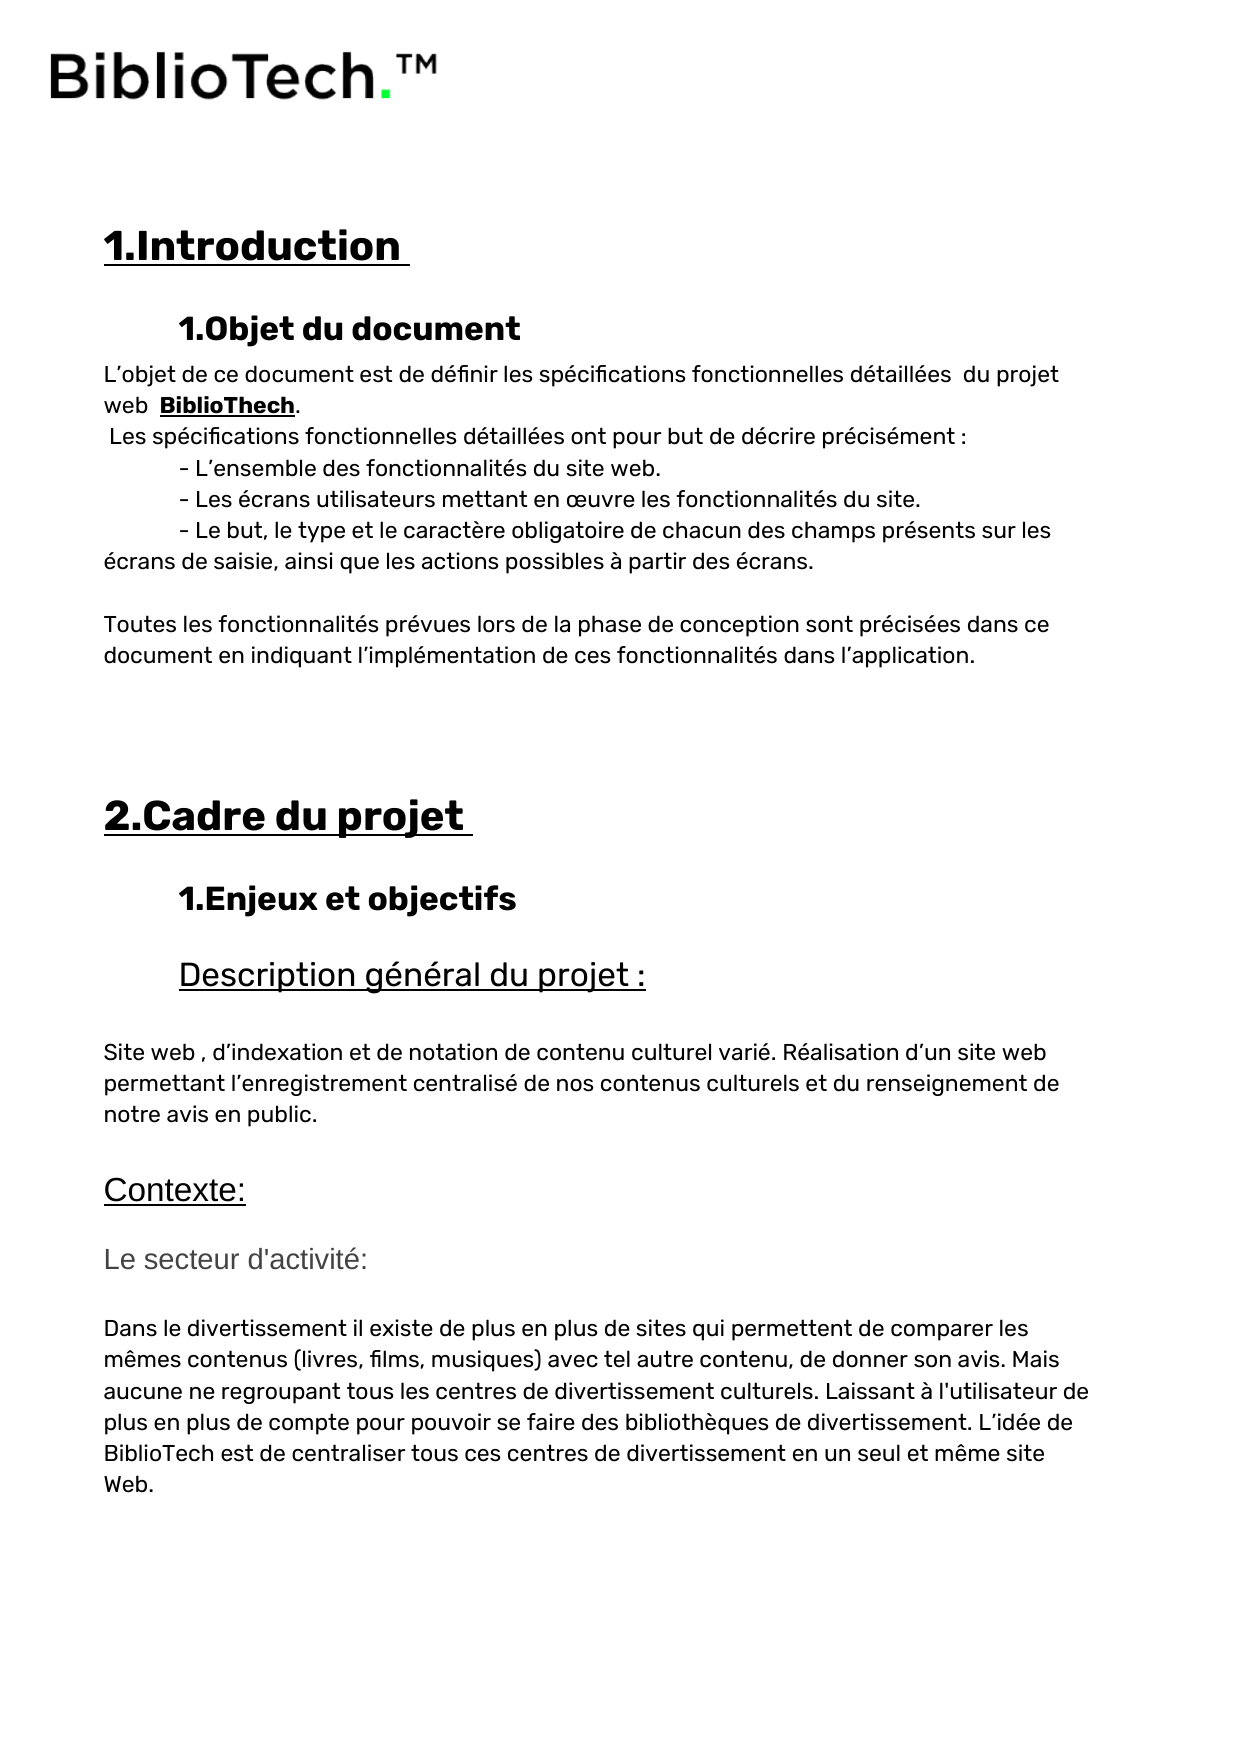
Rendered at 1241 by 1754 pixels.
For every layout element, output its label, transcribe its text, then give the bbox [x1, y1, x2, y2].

subtitle 1.Enjeux et objectifs [103, 879, 1090, 918]
subtitle 1.Introduction [103, 222, 1090, 271]
text Site web , d’indexation et de notation de contenu culturel varié. Réalisation d’un site web permettant l’enregistrement centralisé de nos contenus culturels et du renseignement de notre avis en public. [103, 1039, 1090, 1129]
text - Les écrans utilisateurs mettant en œuvre les fonctionnalités du site. [103, 486, 1090, 513]
picture [40, 18, 448, 118]
text Dans le divertissement il existe de plus en plus de sites qui permettent de comparer les mêmes contenus (livres, films, musiques) avec tel autre contenu, de donner son avis. Mais aucune ne regroupant tous les centres de divertissement culturels. Laissant à l'utilisateur de plus en plus de compte pour pouvoir se faire des bibliothèques de divertissement. L’idée de BiblioTech est de centraliser tous ces centres de divertissement en un seul et même site Web. [103, 1315, 1090, 1498]
subtitle 2.Cadre du projet [103, 792, 1090, 841]
text - L’ensemble des fonctionnalités du site web. [103, 454, 1090, 482]
subtitle 1.Objet du document [103, 309, 1090, 348]
subtitle Contexte: [103, 1170, 1090, 1209]
subtitle Description général du projet : [103, 956, 1090, 995]
text Les spécifications fonctionnelles détaillées ont pour but de décrire précisément : [103, 423, 1090, 450]
text L’objet de ce document est de définir les spécifications fonctionnelles détaillées du projet web BiblioThech. [103, 361, 1090, 419]
text Toutes les fonctionnalités prévues lors de la phase de conception sont précisées dans ce document en indiquant l’implémentation de ces fonctionnalités dans l’application. [103, 611, 1090, 669]
text - Le but, le type et le caractère obligatoire de chacun des champs présents sur les écrans de saisie, ainsi que les actions possibles à partir des écrans. [103, 517, 1090, 575]
subtitle Le secteur d'activité: [103, 1242, 1090, 1276]
